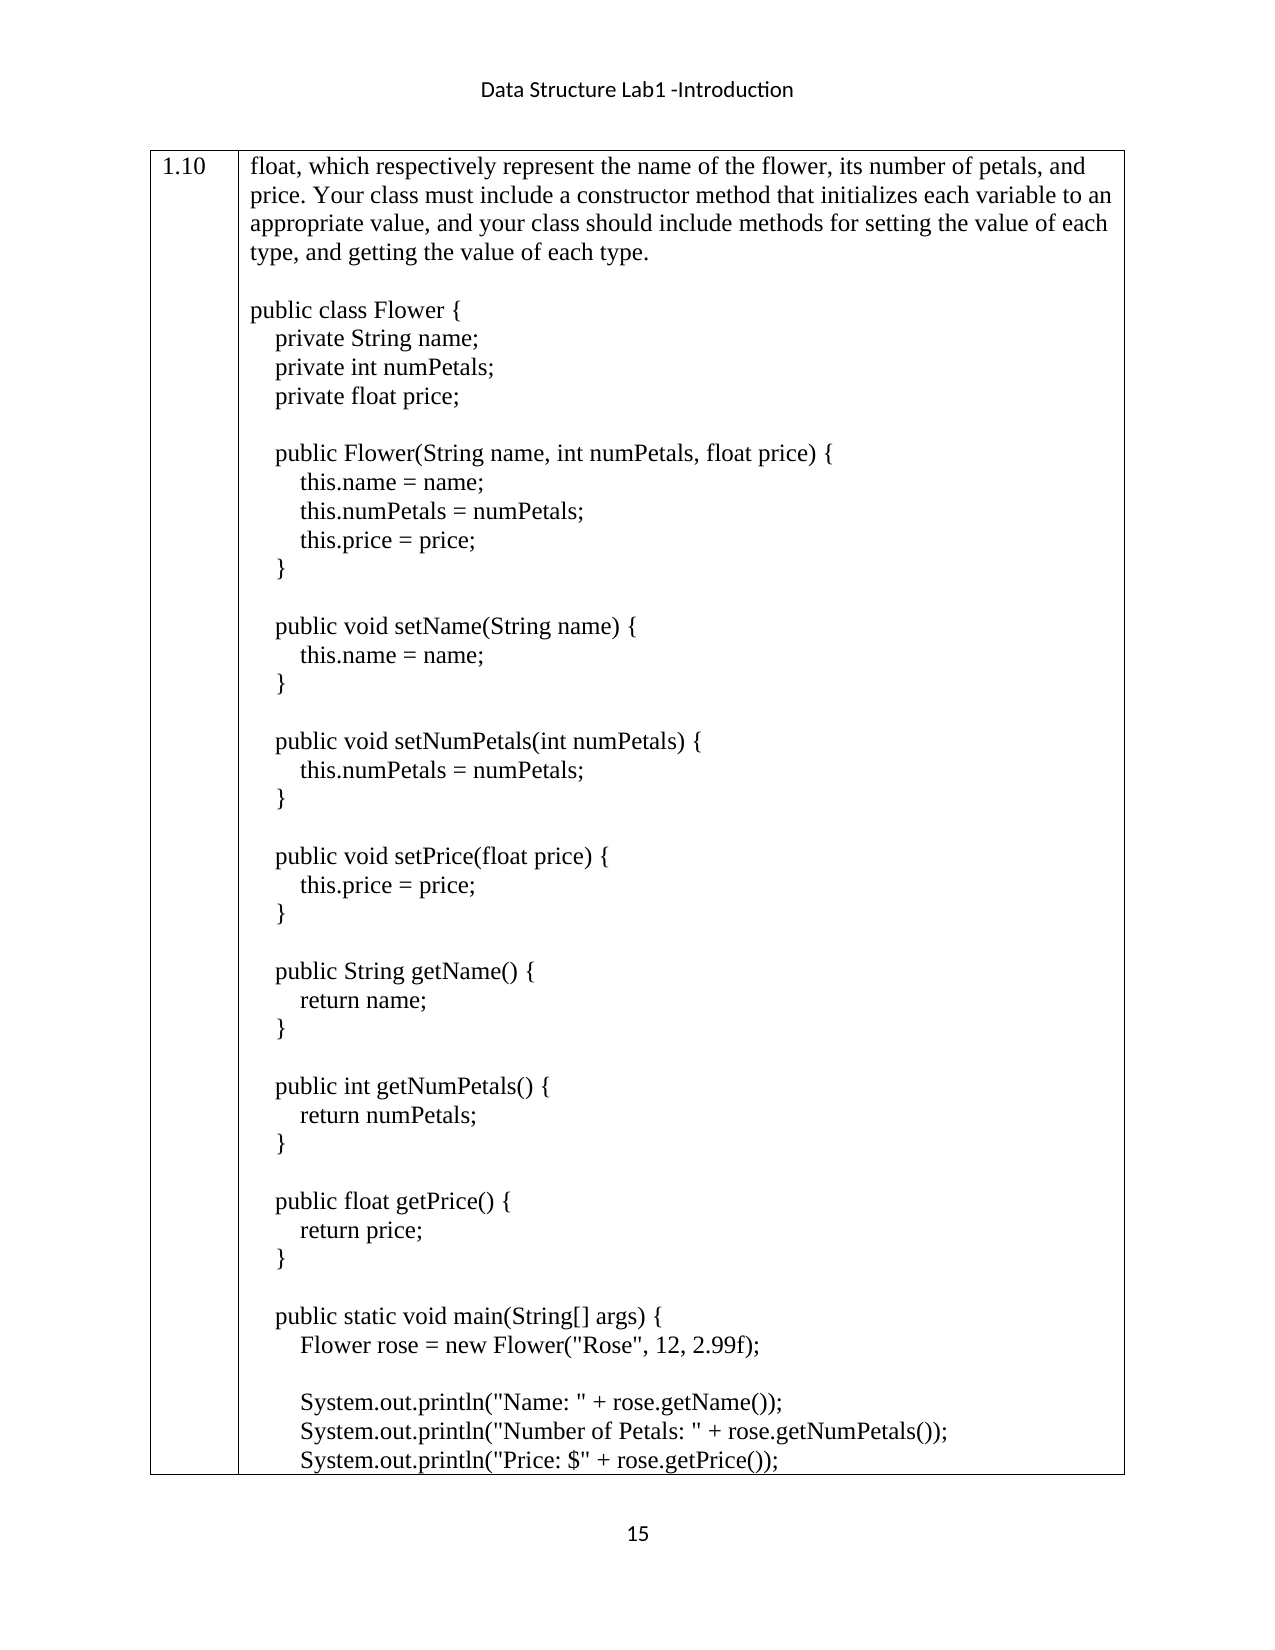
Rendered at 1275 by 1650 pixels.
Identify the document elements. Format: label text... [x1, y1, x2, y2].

table_cell R-1.10 [151, 151, 238, 1473]
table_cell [239, 151, 1124, 1473]
